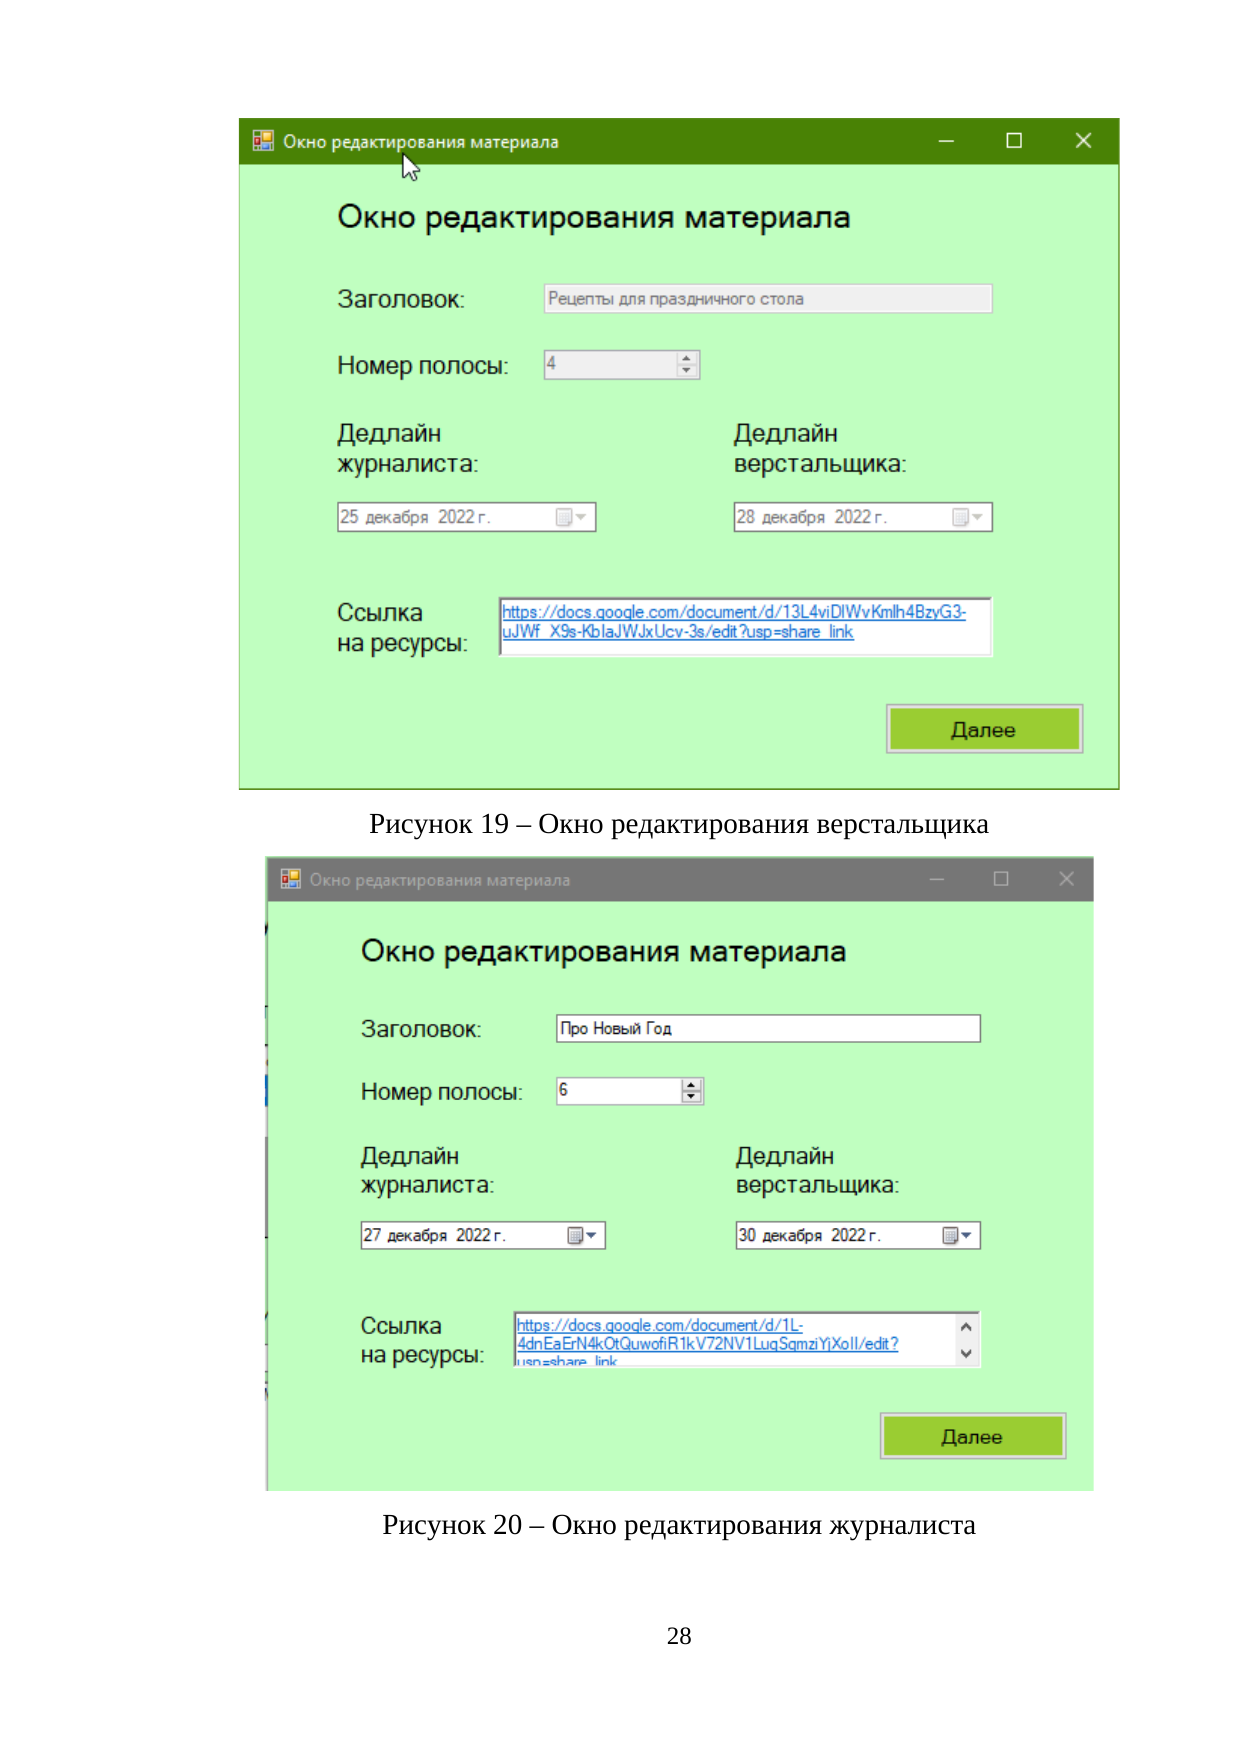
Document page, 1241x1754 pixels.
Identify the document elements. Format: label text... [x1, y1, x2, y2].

picture [264, 856, 1094, 1491]
text Рисунок 19 – Окно редактирования верстальщика [177, 806, 1181, 840]
text Рисунок 20 – Окно редактирования журналиста [177, 1507, 1181, 1541]
picture [238, 118, 1120, 790]
